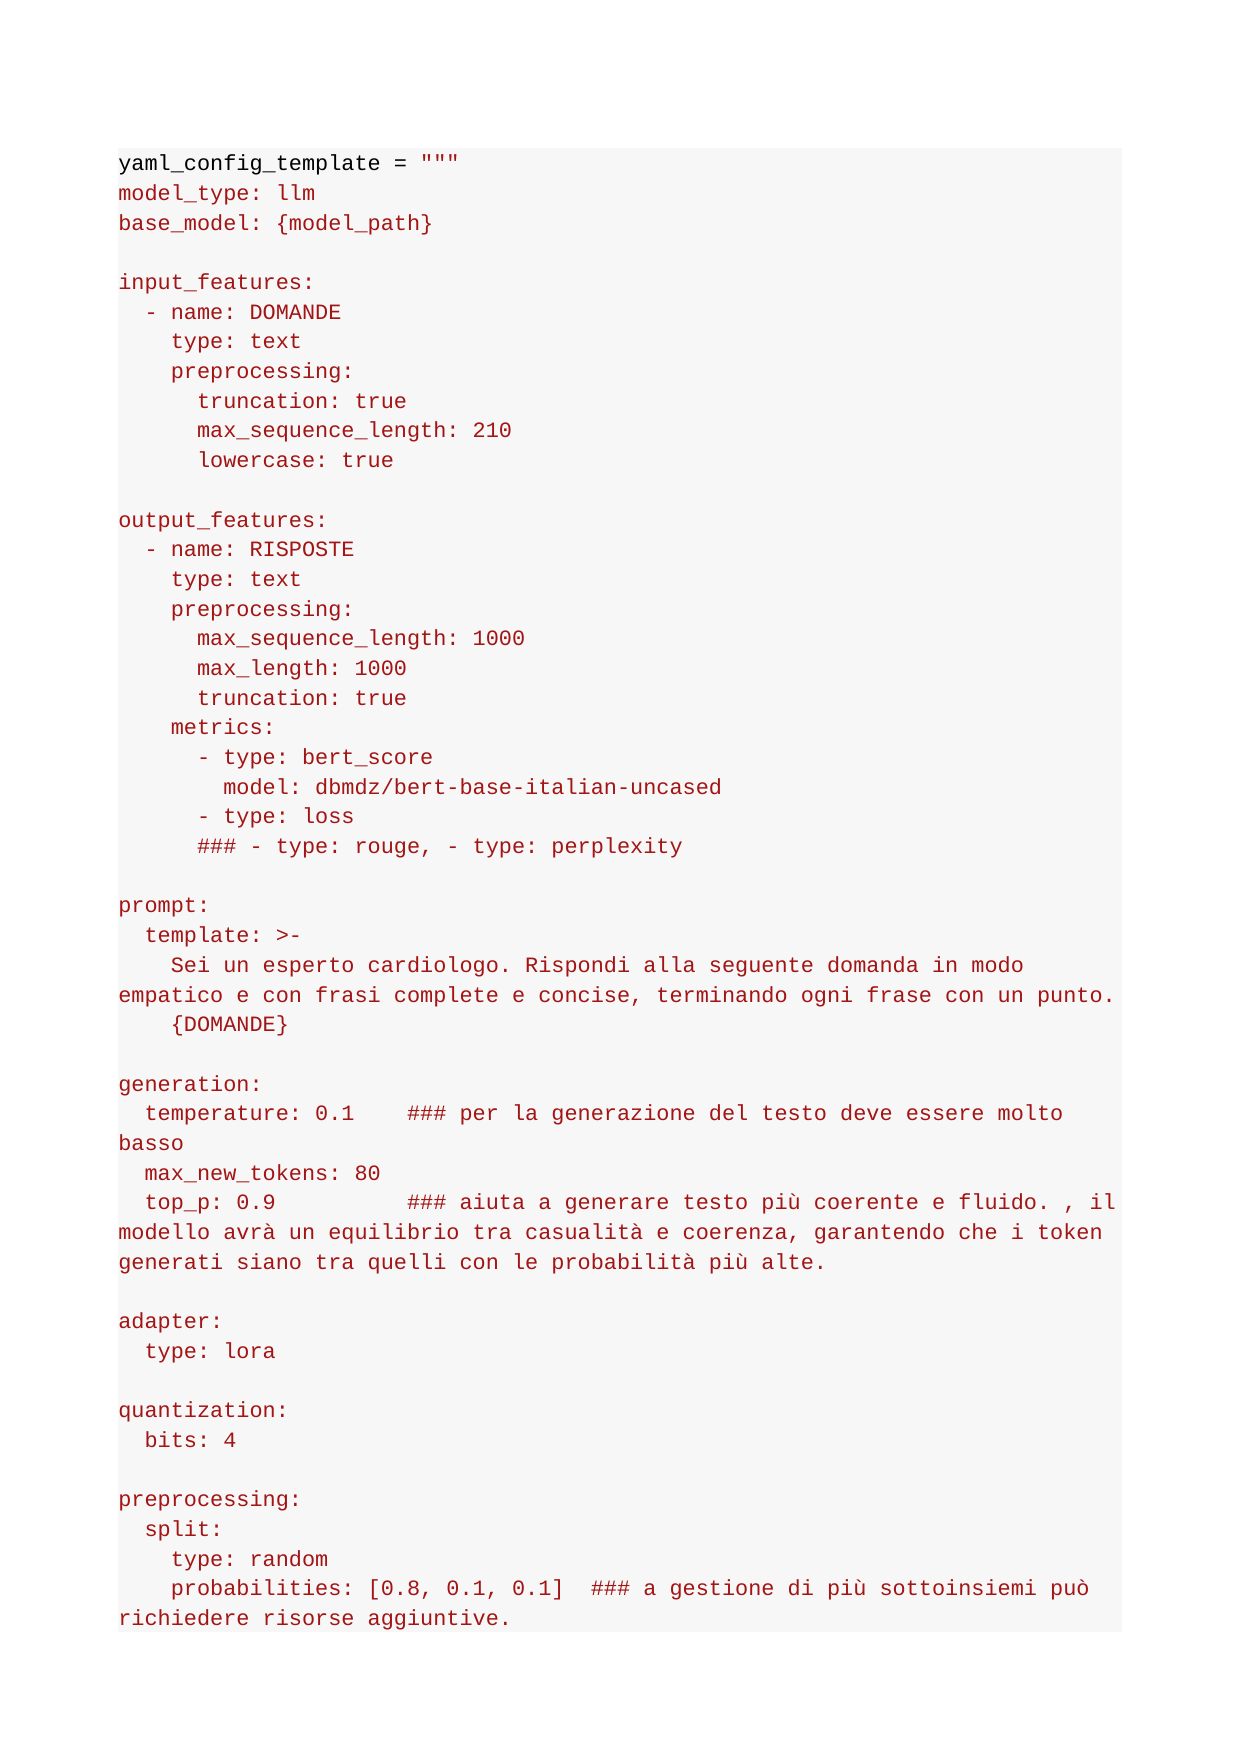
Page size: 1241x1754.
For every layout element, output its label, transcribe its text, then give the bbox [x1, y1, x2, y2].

text probabilities: [0.8, 0.1, 0.1] ### a gestione di più sottoinsiemi può richiedere risorse aggiuntive. [118, 1573, 1122, 1632]
text preprocessing: [118, 1483, 1122, 1513]
text bits: 4 [118, 1424, 1122, 1454]
text adapter: [118, 1305, 1122, 1335]
text max_sequence_length: 210 [118, 415, 1122, 444]
text output_features: [118, 504, 1122, 533]
text truncation: true [118, 682, 1122, 712]
text max_length: 1000 [118, 652, 1122, 682]
text type: lora [118, 1335, 1122, 1365]
text model_type: llm [118, 177, 1122, 207]
text truncation: true [118, 385, 1122, 415]
text - type: bert_score [118, 741, 1122, 771]
text max_new_tokens: 80 [118, 1157, 1122, 1187]
text - type: loss [118, 801, 1122, 830]
text - name: RISPOSTE [118, 533, 1122, 563]
text preprocessing: [118, 593, 1122, 623]
text ### - type: rouge, - type: perplexity [118, 830, 1122, 860]
text Sei un esperto cardiologo. Rispondi alla seguente domanda in modo empatico e con frasi complete e concise, terminando ogni frase con un punto. [118, 949, 1122, 1008]
text type: text [118, 326, 1122, 355]
text yaml_config_template = """ [118, 148, 1122, 177]
text template: >- [118, 919, 1122, 949]
text type: random [118, 1543, 1122, 1573]
text split: [118, 1513, 1122, 1543]
text - name: DOMANDE [118, 296, 1122, 326]
text quantization: [118, 1394, 1122, 1424]
text {DOMANDE} [118, 1008, 1122, 1038]
text prompt: [118, 890, 1122, 919]
text preprocessing: [118, 355, 1122, 385]
text metrics: [118, 712, 1122, 741]
text max_sequence_length: 1000 [118, 623, 1122, 652]
text temperature: 0.1 ### per la generazione del testo deve essere molto basso [118, 1098, 1122, 1157]
text top_p: 0.9 ### aiuta a generare testo più coerente e fluido. , il modello avrà un equilibrio tra casualità e coerenza, garantendo che i token generati siano tra quelli con le probabilità più alte. [118, 1187, 1122, 1276]
text generation: [118, 1068, 1122, 1098]
text input_features: [118, 266, 1122, 296]
text model: dbmdz/bert-base-italian-uncased [118, 771, 1122, 801]
text type: text [118, 563, 1122, 593]
text base_model: {model_path} [118, 207, 1122, 237]
text lowercase: true [118, 444, 1122, 474]
